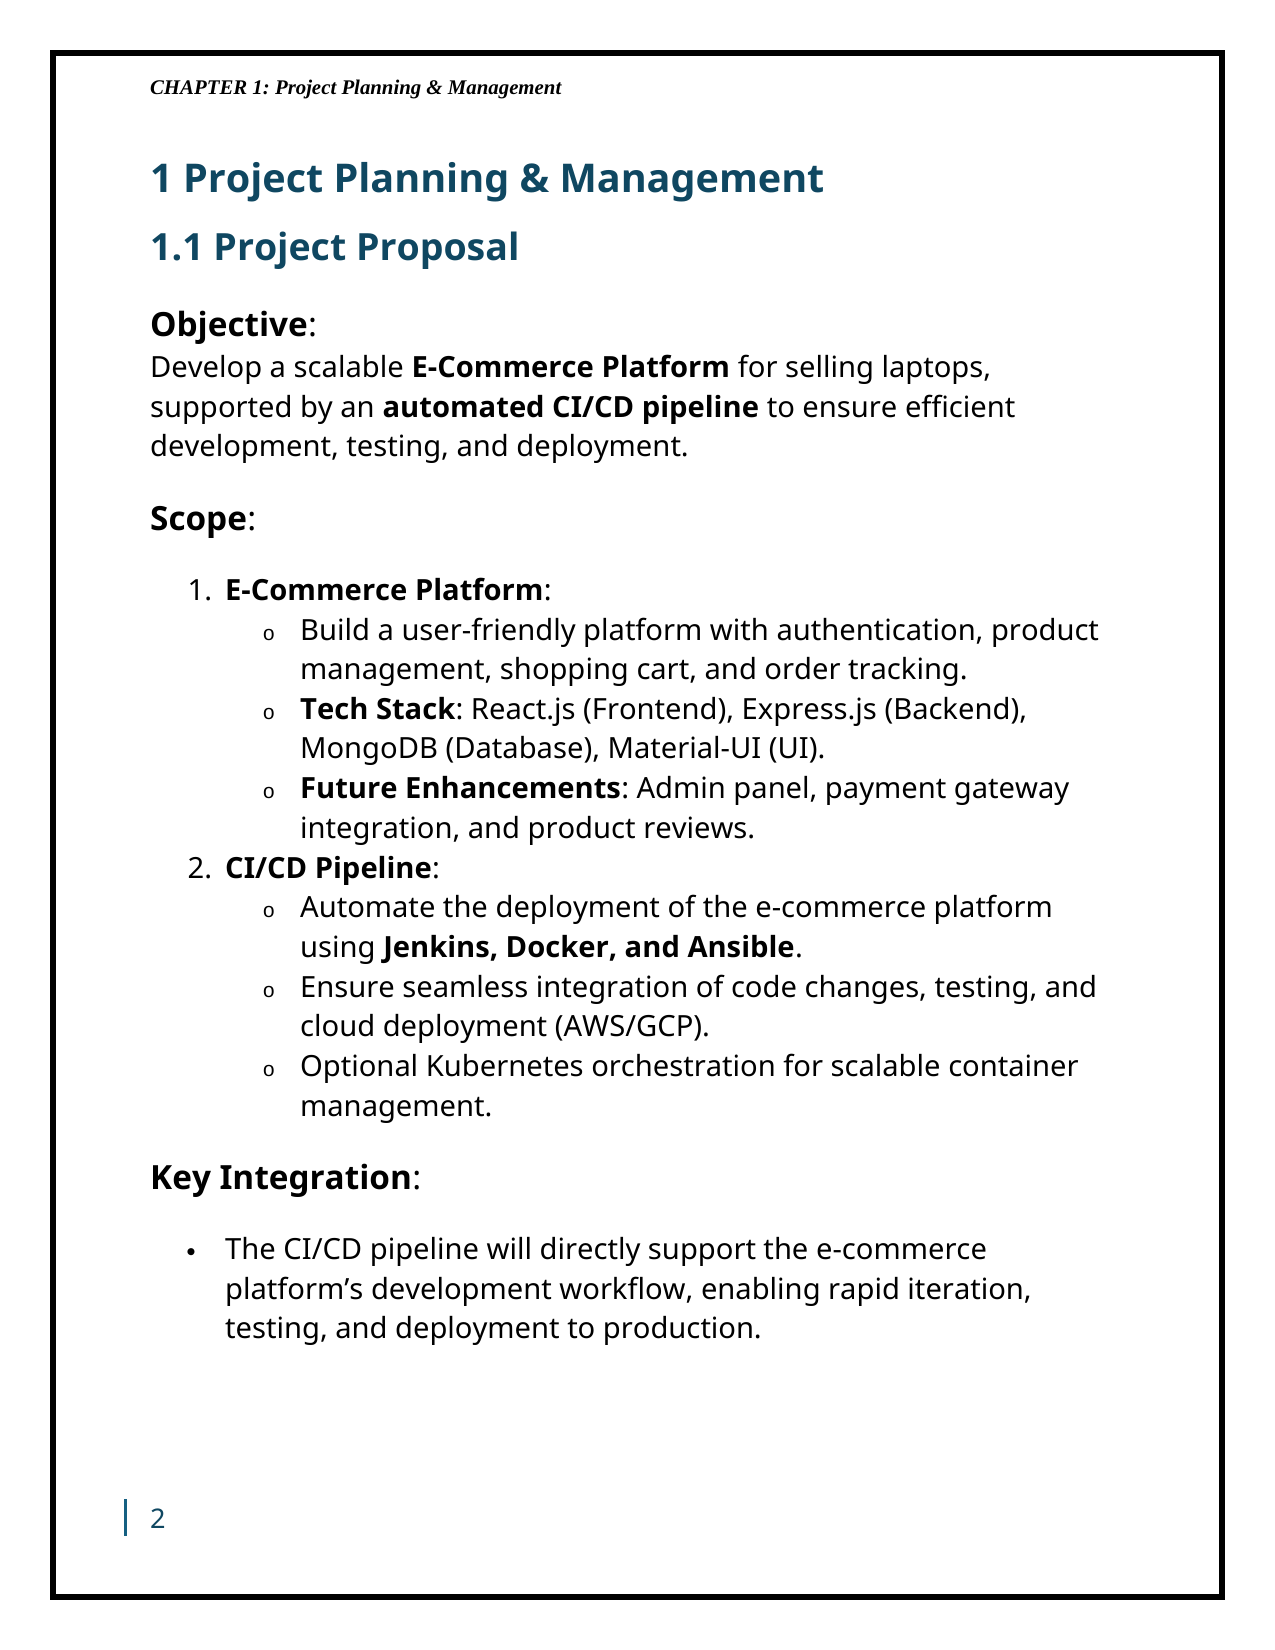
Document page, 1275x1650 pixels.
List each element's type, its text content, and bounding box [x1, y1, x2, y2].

list Build a user-friendly platform with authentication, product management, shopping cart, and order tracking. [262, 609, 1125, 688]
list Ensure seamless integration of code changes, testing, and cloud deployment (AWS/GCP). [262, 966, 1125, 1045]
list The CI/CD pipeline will directly support the e-commerce platform’s development workflow, enabling rapid iteration, testing, and deployment to production. [187, 1228, 1125, 1347]
list Future Enhancements: Admin panel, payment gateway integration, and product reviews. [262, 767, 1125, 847]
subtitle 1 Project Planning & Management [150, 150, 1125, 204]
list Automate the deployment of the e-commerce platform using Jenkins, Docker, and Ansible. [262, 887, 1125, 966]
text Scope: [150, 494, 1125, 540]
list Optional Kubernetes orchestration for scalable container management. [262, 1045, 1125, 1125]
list Tech Stack: React.js (Frontend), Express.js (Backend), MongoDB (Database), Material-UI (UI). [262, 688, 1125, 767]
list CI/CD Pipeline: [187, 847, 1125, 887]
subtitle 1.1 Project Proposal [150, 221, 1125, 272]
text Key Integration: [150, 1154, 1125, 1199]
text Objective: Develop a scalable E-Commerce Platform for selling laptops, supported by an automated CI/CD pipeline to ensure efficient development, testing, and deployment. [150, 301, 1125, 465]
list E-Commerce Platform: [187, 569, 1125, 609]
